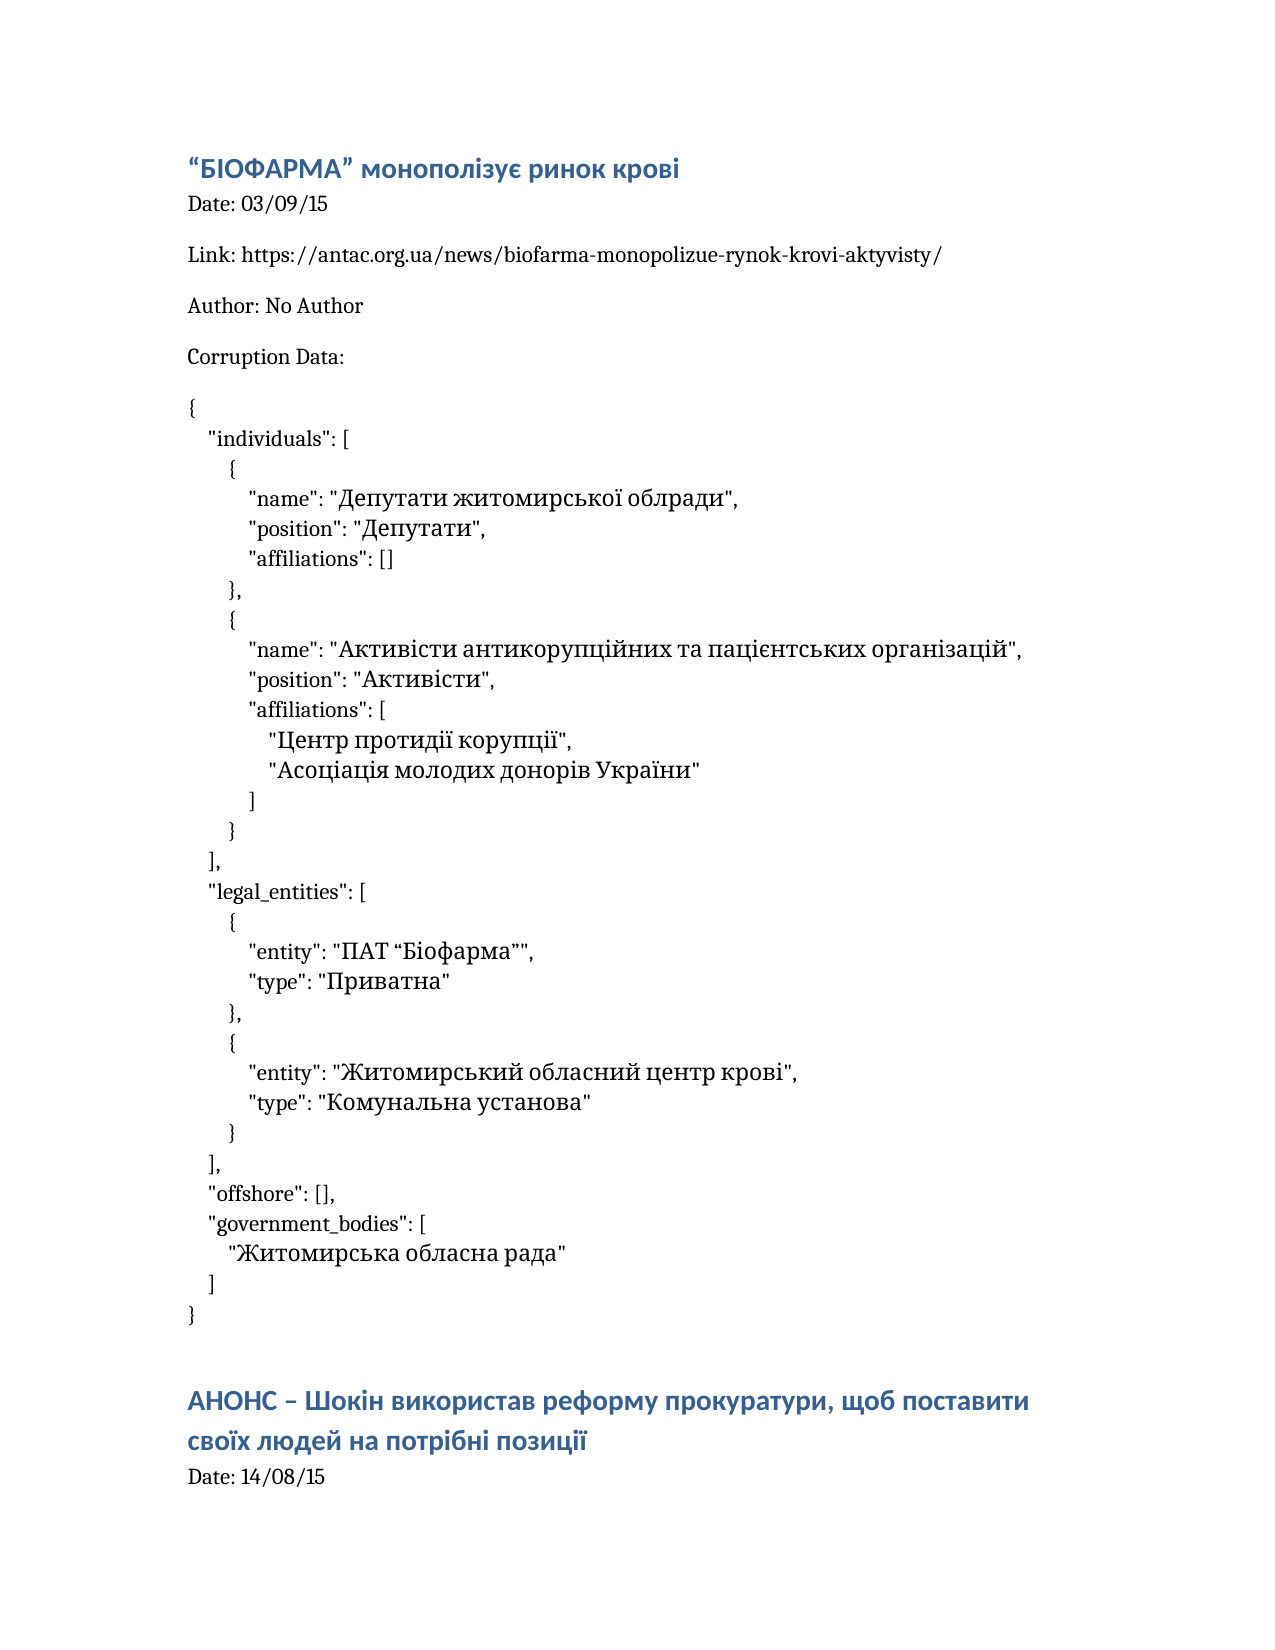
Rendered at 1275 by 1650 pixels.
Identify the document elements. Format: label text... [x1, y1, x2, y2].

text Date: 14/08/15 [187, 1463, 1087, 1490]
text Date: 03/09/15 [187, 191, 1087, 217]
subtitle АНОНС – Шокін використав реформу прокуратури, щоб поставити своїх людей на потрібні позиції [187, 1382, 1087, 1458]
text Author: No Author [187, 293, 1087, 319]
text Corruption Data: [187, 344, 1087, 370]
text Link: https://antac.org.ua/news/biofarma-monopolizue-rynok-krovi-aktyvisty/ [187, 242, 1087, 268]
subtitle “БІОФАРМА” монополізує ринок крові [187, 150, 1087, 186]
text { "individuals": [ { "name": "Депутати житомирської облради", "position": "Депутати", "affiliations": [] }, { "name": "Активісти антикорупційних та пацієнтських організацій", "position": "Активісти", "affiliations": [ "Центр протидії корупції", "Асоціація молодих донорів України" ] } ], "legal_entities": [ { "entity": "ПАТ “Біофарма”", "type": "Приватна" }, { "entity": "Житомирський обласний центр крові", "type": "Комунальна установа" } ], "offshore": [], "government_bodies": [ "Житомирська обласна рада" ] } [187, 395, 1087, 1328]
